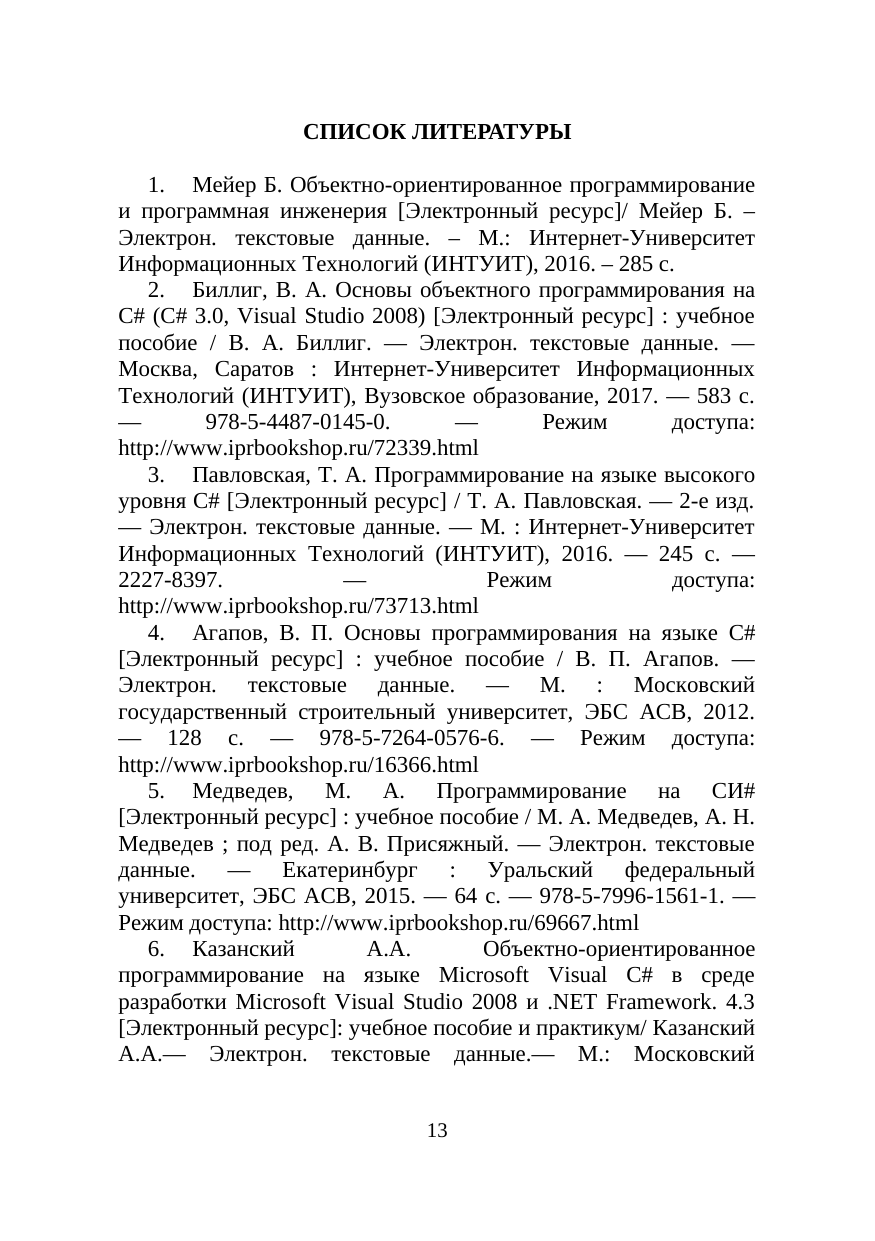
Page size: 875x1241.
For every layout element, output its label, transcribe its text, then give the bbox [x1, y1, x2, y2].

list Биллиг, В. A. Основы объектного программирования на С# (C# 3.0, Visual Studio 2008) [Электронный ресурс] : учебное пособие / В. A. Биллиг. — Электрон. текстовые данные. — Москва, Саратов : Интернет-Университет Информационных Технологий (ИНТУИТ), Вузовское образование, 2017. — 583 c. — 978-5-4487-0145-0. — Режим доступа: http://www.iprbookshop.ru/72339.html [118, 276, 756, 461]
subtitle Список литературы [118, 118, 756, 144]
list Медведев, М. А. Программирование на СИ# [Электронный ресурс] : учебное пособие / М. А. Медведев, А. Н. Медведев ; под ред. А. В. Присяжный. — Электрон. текстовые данные. — Екатеринбург : Уральский федеральный университет, ЭБС АСВ, 2015. — 64 c. — 978-5-7996-1561-1. — Режим доступа: http://www.iprbookshop.ru/69667.html [118, 777, 756, 935]
list Агапов, В. П. Основы программирования на языке С# [Электронный ресурс] : учебное пособие / В. П. Агапов. — Электрон. текстовые данные. — М. : Московский государственный строительный университет, ЭБС АСВ, 2012. — 128 c. — 978-5-7264-0576-6. — Режим доступа: http://www.iprbookshop.ru/16366.html [118, 619, 756, 777]
list Павловская, Т. А. Программирование на языке высокого уровня C# [Электронный ресурс] / Т. А. Павловская. — 2-е изд. — Электрон. текстовые данные. — М. : Интернет-Университет Информационных Технологий (ИНТУИТ), 2016. — 245 c. — 2227-8397. — Режим доступа: http://www.iprbookshop.ru/73713.html [118, 461, 756, 619]
list Мейер Б. Объектно-ориентированное программирование и программная инженерия [Электронный ресурс]/ Мейер Б. – Электрон. текстовые данные. – М.: Интернет-Университет Информационных Технологий (ИНТУИТ), 2016. – 285 c. [118, 171, 756, 276]
